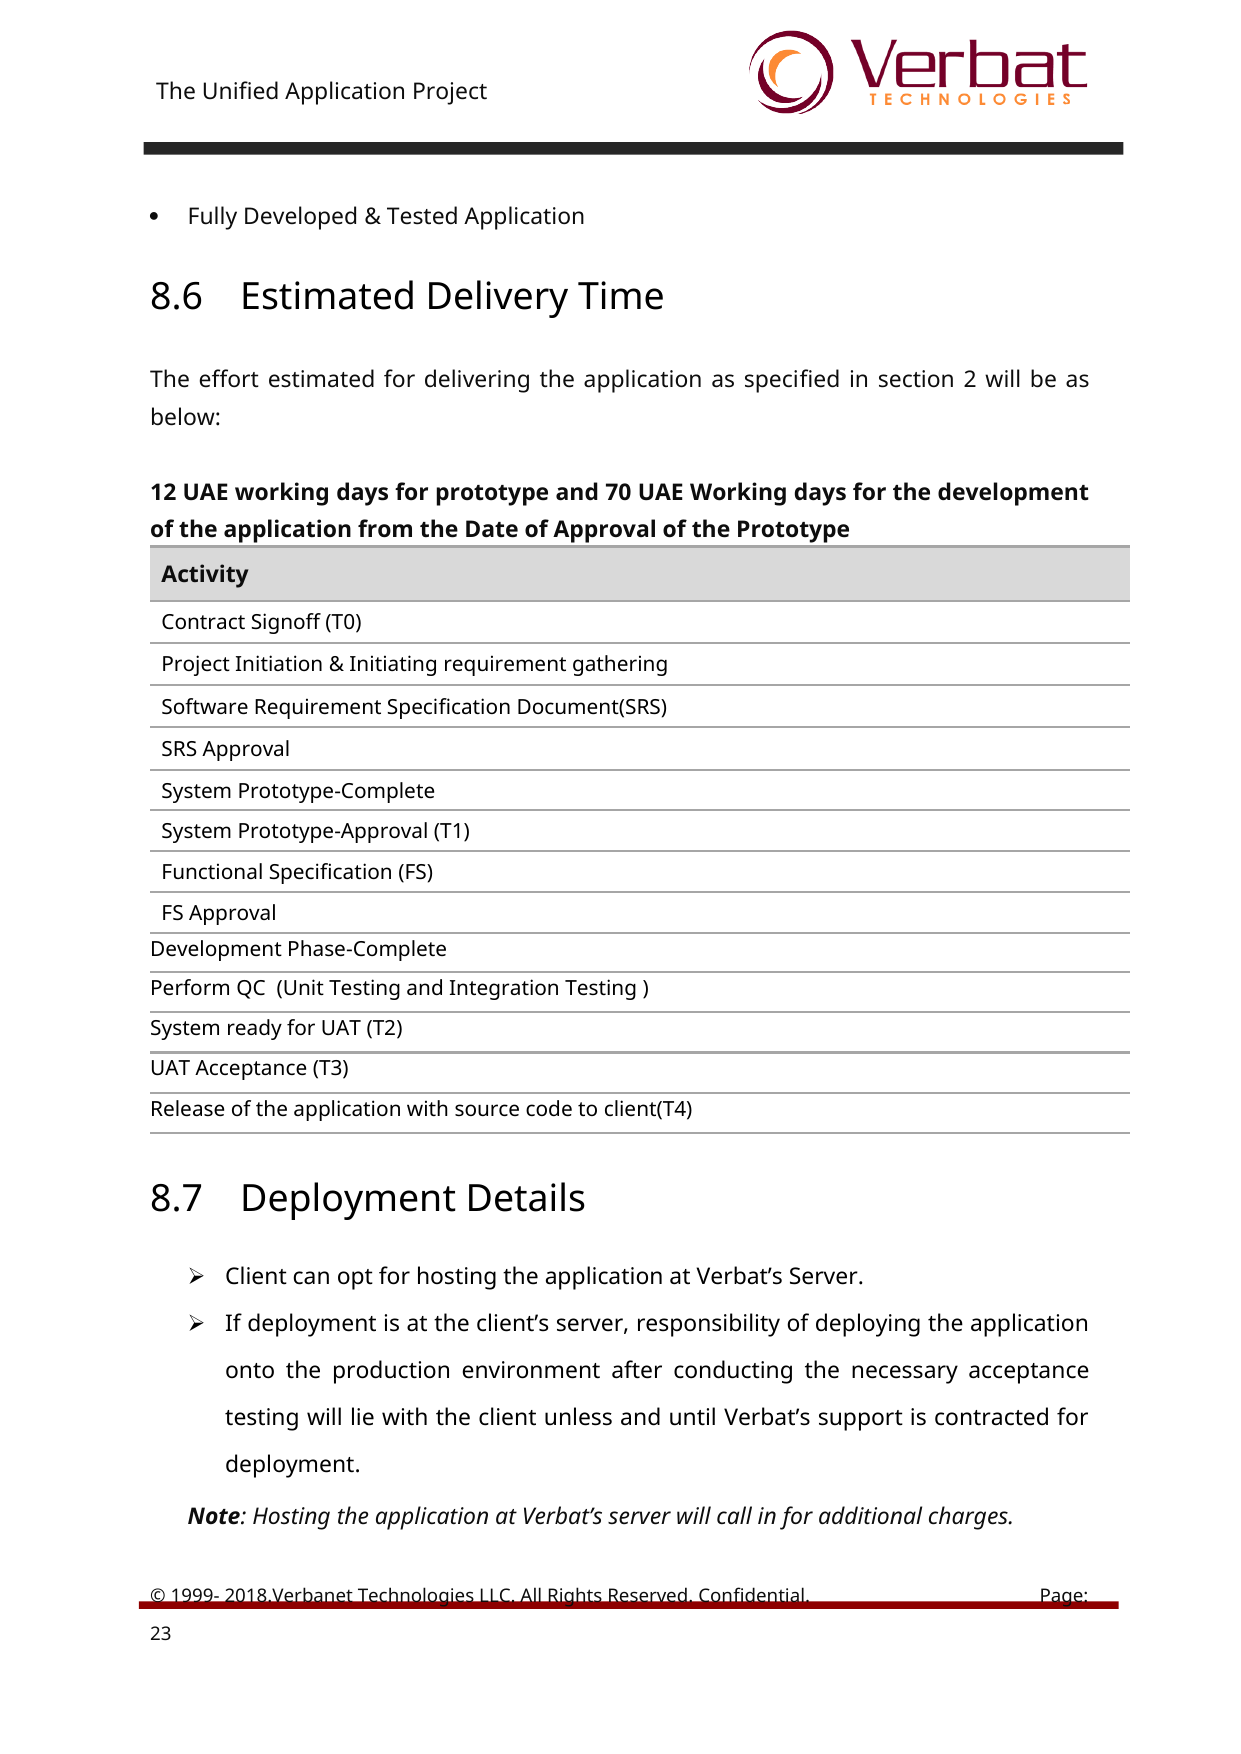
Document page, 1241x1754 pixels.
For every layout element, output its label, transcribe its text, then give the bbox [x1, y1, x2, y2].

table_cell Contract Signoff (T0) [150, 602, 1130, 642]
list Client can opt for hosting the application at Verbat’s Server. [187, 1260, 1090, 1291]
table_cell SRS Approval [150, 728, 1130, 768]
table_cell Project Initiation & Initiating requirement gathering [150, 644, 1130, 684]
text Note: Hosting the application at Verbat’s server will call in for additional charges. [150, 1494, 1090, 1532]
list If deployment is at the client’s server, responsibility of deploying the application onto the production environment after conducting the necessary acceptance testing will lie with the client unless and until Verbat’s support is contracted for deployment. [187, 1307, 1090, 1479]
table_cell System Prototype-Complete [150, 771, 1130, 809]
table_cell UAT Acceptance (T3) [150, 1054, 1130, 1092]
table_cell Perform QC (Unit Testing and Integration Testing ) [150, 973, 1130, 1011]
table_cell Functional Specification (FS) [150, 852, 1130, 891]
list Fully Developed & Tested Application [150, 194, 1090, 232]
table_cell Software Requirement Specification Document(SRS) [150, 686, 1130, 726]
table_header Activity [150, 548, 1130, 600]
subtitle Deployment Details [150, 1172, 1090, 1223]
table_cell Development Phase-Complete [150, 934, 1130, 971]
table_cell System ready for UAT (T2) [150, 1013, 1130, 1051]
table_cell System Prototype-Approval (T1) [150, 811, 1130, 850]
picture [745, 26, 1089, 114]
text The effort estimated for delivering the application as specified in section 2 will be as below: [150, 358, 1090, 433]
table_cell Release of the application with source code to client(T4) [150, 1094, 1130, 1132]
table_cell FS Approval [150, 893, 1130, 932]
subtitle Estimated Delivery Time [150, 269, 1090, 320]
text 12 UAE working days for prototype and 70 UAE Working days for the development of the application from the Date of Approval of the Prototype [150, 470, 1090, 545]
